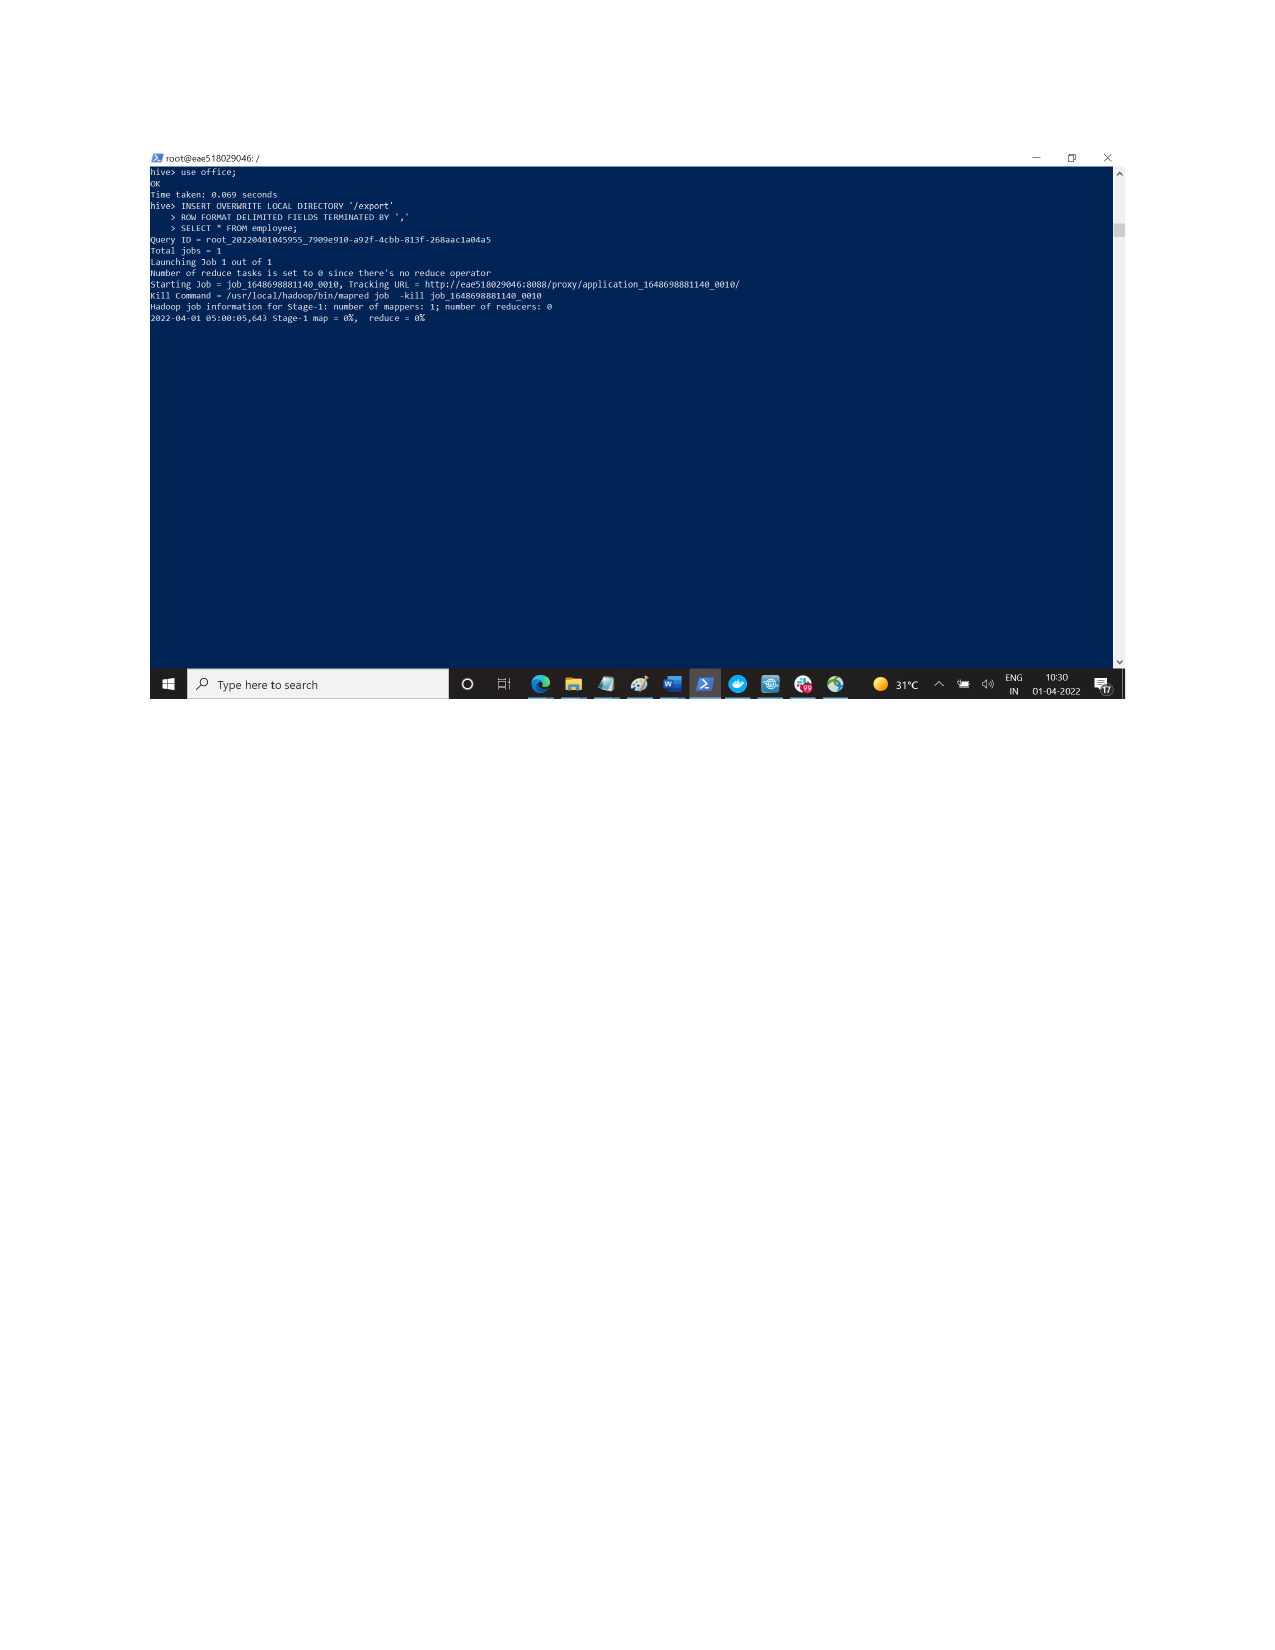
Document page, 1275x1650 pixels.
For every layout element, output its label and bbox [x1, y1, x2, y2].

picture [150, 150, 1125, 699]
